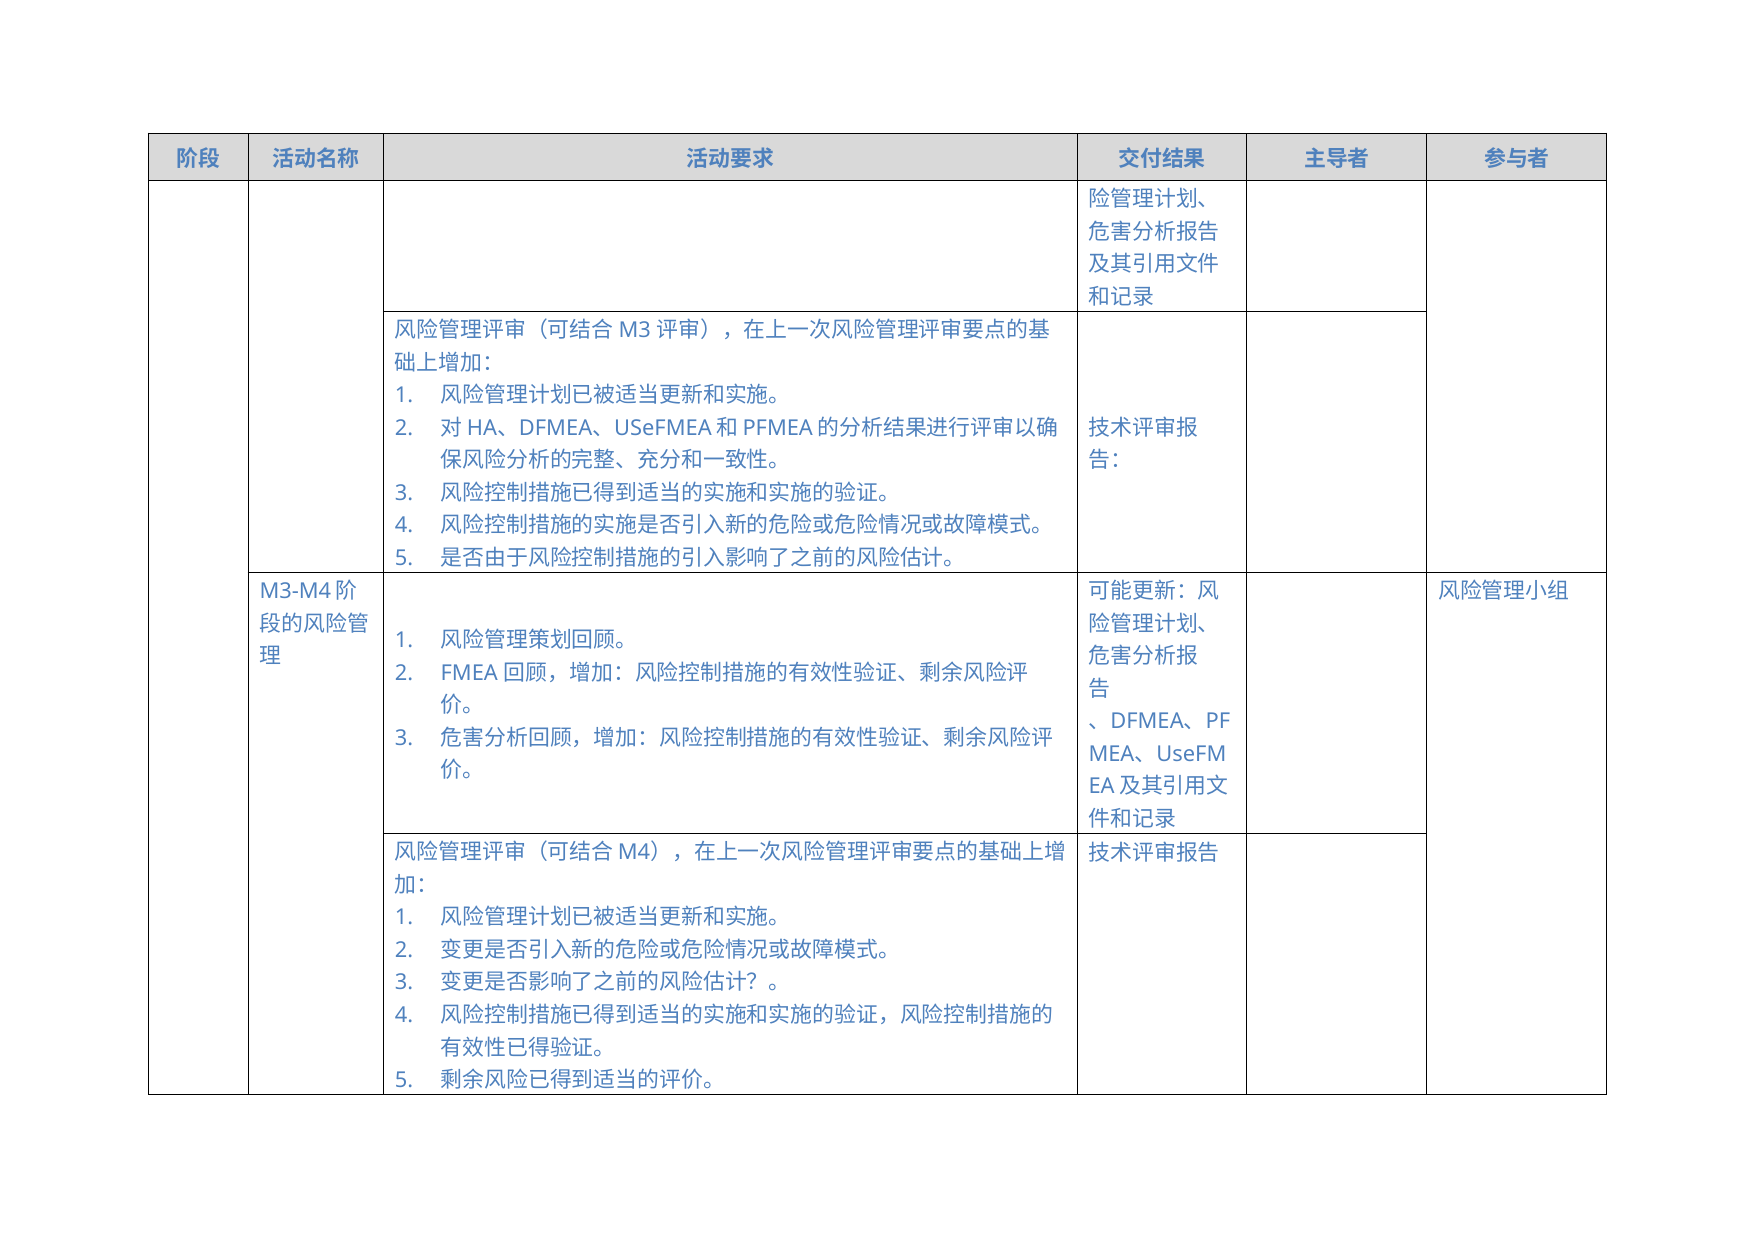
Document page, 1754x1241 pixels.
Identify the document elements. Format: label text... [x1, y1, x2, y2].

table_cell M3-M4阶段的风险管理 [249, 573, 383, 1094]
table_cell 风险管理小组 [1427, 573, 1606, 1094]
table_cell [1247, 312, 1426, 572]
table_header 活动名称 [249, 134, 383, 180]
table_cell 风险管理策划回顾。 FMEA 回顾，增加：风险控制措施的有效性验证、剩余风险评价。 危害分析回顾，增加：风险控制措施的有效性验证、剩余风险评价。 [384, 573, 1077, 833]
table_cell 技术评审报告 [1078, 834, 1246, 1094]
table_cell 技术评审报告： [1078, 312, 1246, 572]
table_cell 可能更新：风险管理计划、危害分析报告及其引用文件和记录 [1078, 181, 1246, 311]
table_cell [1247, 834, 1426, 1094]
table_header 阶段 [149, 134, 248, 180]
table_header 活动要求 [384, 134, 1077, 180]
table_cell 风险管理评审（可结合M4），在上一次风险管理评审要点的基础上增加： 风险管理计划已被适当更新和实施。 变更是否引入新的危险或危险情况或故障模式。 变更是否影响了之前的风险估计？。 风险控制措施已得到适当的实施和实施的验证，风险控制措施的有效性已得验证。 剩余风险已得到适当的评价。 [384, 834, 1077, 1094]
table_cell 风险管理评审（可结合 M3 评审），在上一次风险管理评审要点的基础上增加： 风险管理计划已被适当更新和实施。 对HA、DFMEA、USeFMEA和PFMEA的分析结果进行评审以确保风险分析的完整、充分和一致性。 风险控制措施已得到适当的实施和实施的验证。 风险控制措施的实施是否引入新的危险或危险情况或故障模式。 是否由于风险控制措施的引入影响了之前的风险估计。 [384, 312, 1077, 572]
table_cell 可能更新：风险管理计划、危害分析报告、DFMEA、PFMEA、UseFMEA及其引用文件和记录 [1078, 573, 1246, 833]
table_header 参与者 [1427, 134, 1606, 180]
table_cell [1247, 181, 1426, 311]
table_header 主导者 [1247, 134, 1426, 180]
table_cell [1247, 573, 1426, 833]
table_header 交付结果 [1078, 134, 1246, 180]
